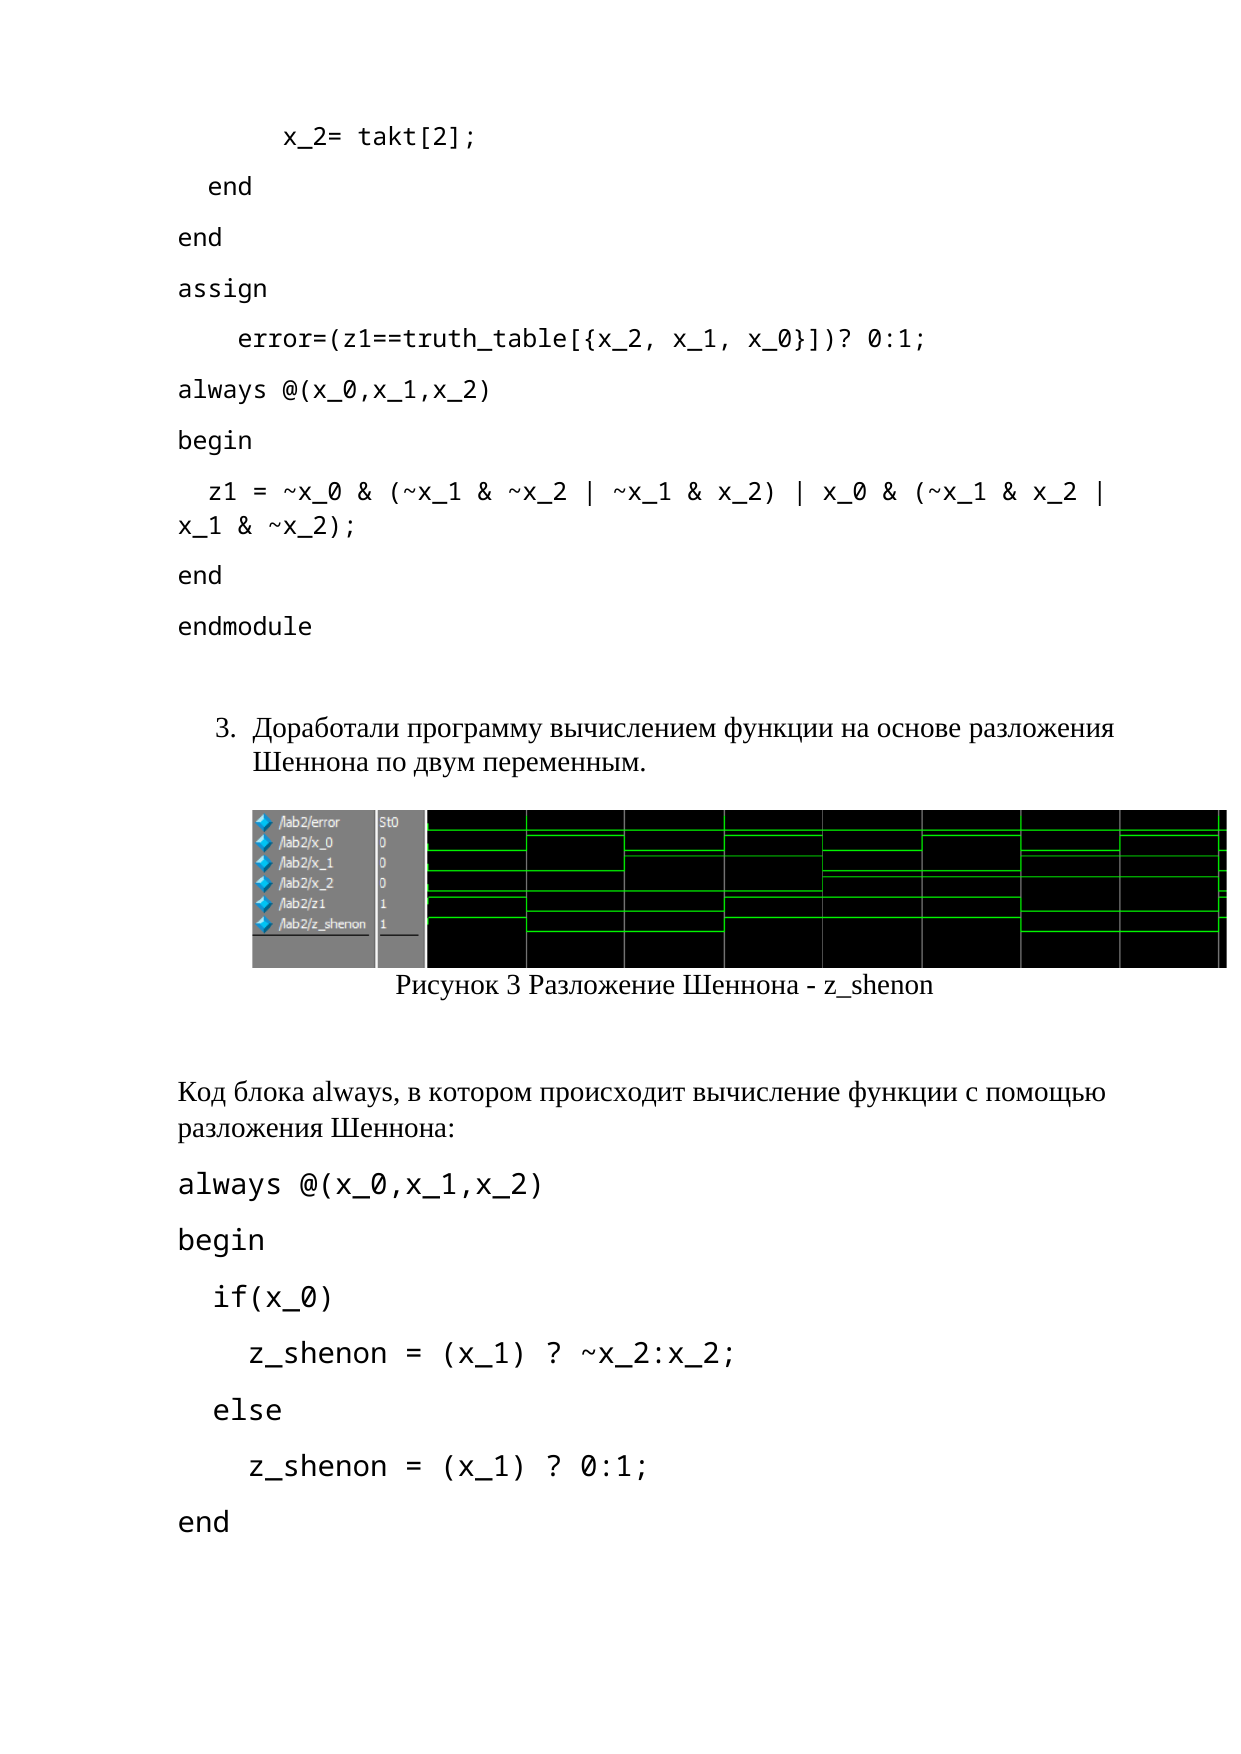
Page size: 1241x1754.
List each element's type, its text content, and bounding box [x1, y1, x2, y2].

text x_2= takt[2]; [177, 118, 1152, 152]
text begin [177, 1220, 1152, 1259]
text Код блока always, в котором происходит вычисление функции с помощью разложения Шеннона: [177, 1074, 1152, 1144]
text end [177, 1501, 1152, 1541]
text z_shenon = (x_1) ? ~x_2:x_2; [177, 1332, 1152, 1372]
text Рисунок 3 Разложение Шеннона - z_shenon [177, 967, 1152, 1001]
text endmodule [177, 609, 1152, 643]
text end [177, 169, 1152, 203]
text always @(x_0,x_1,x_2) [177, 372, 1152, 406]
text else [177, 1389, 1152, 1428]
text end [177, 219, 1152, 254]
text z_shenon = (x_1) ? 0:1; [177, 1445, 1152, 1485]
text assign [177, 270, 1152, 304]
text if(x_0) [177, 1276, 1152, 1316]
text end [177, 558, 1152, 592]
text error=(z1==truth_table[{x_2, x_1, x_0}])? 0:1; [177, 321, 1152, 355]
text always @(x_0,x_1,x_2) [177, 1163, 1152, 1203]
text z1 = ~x_0 & (~x_1 & ~x_2 | ~x_1 & x_2) | x_0 & (~x_1 & x_2 | x_1 & ~x_2); [177, 473, 1152, 541]
picture [252, 810, 1227, 968]
list Доработали программу вычислением функции на основе разложения Шеннона по двум переменным. [215, 710, 1152, 777]
text begin [177, 422, 1152, 457]
